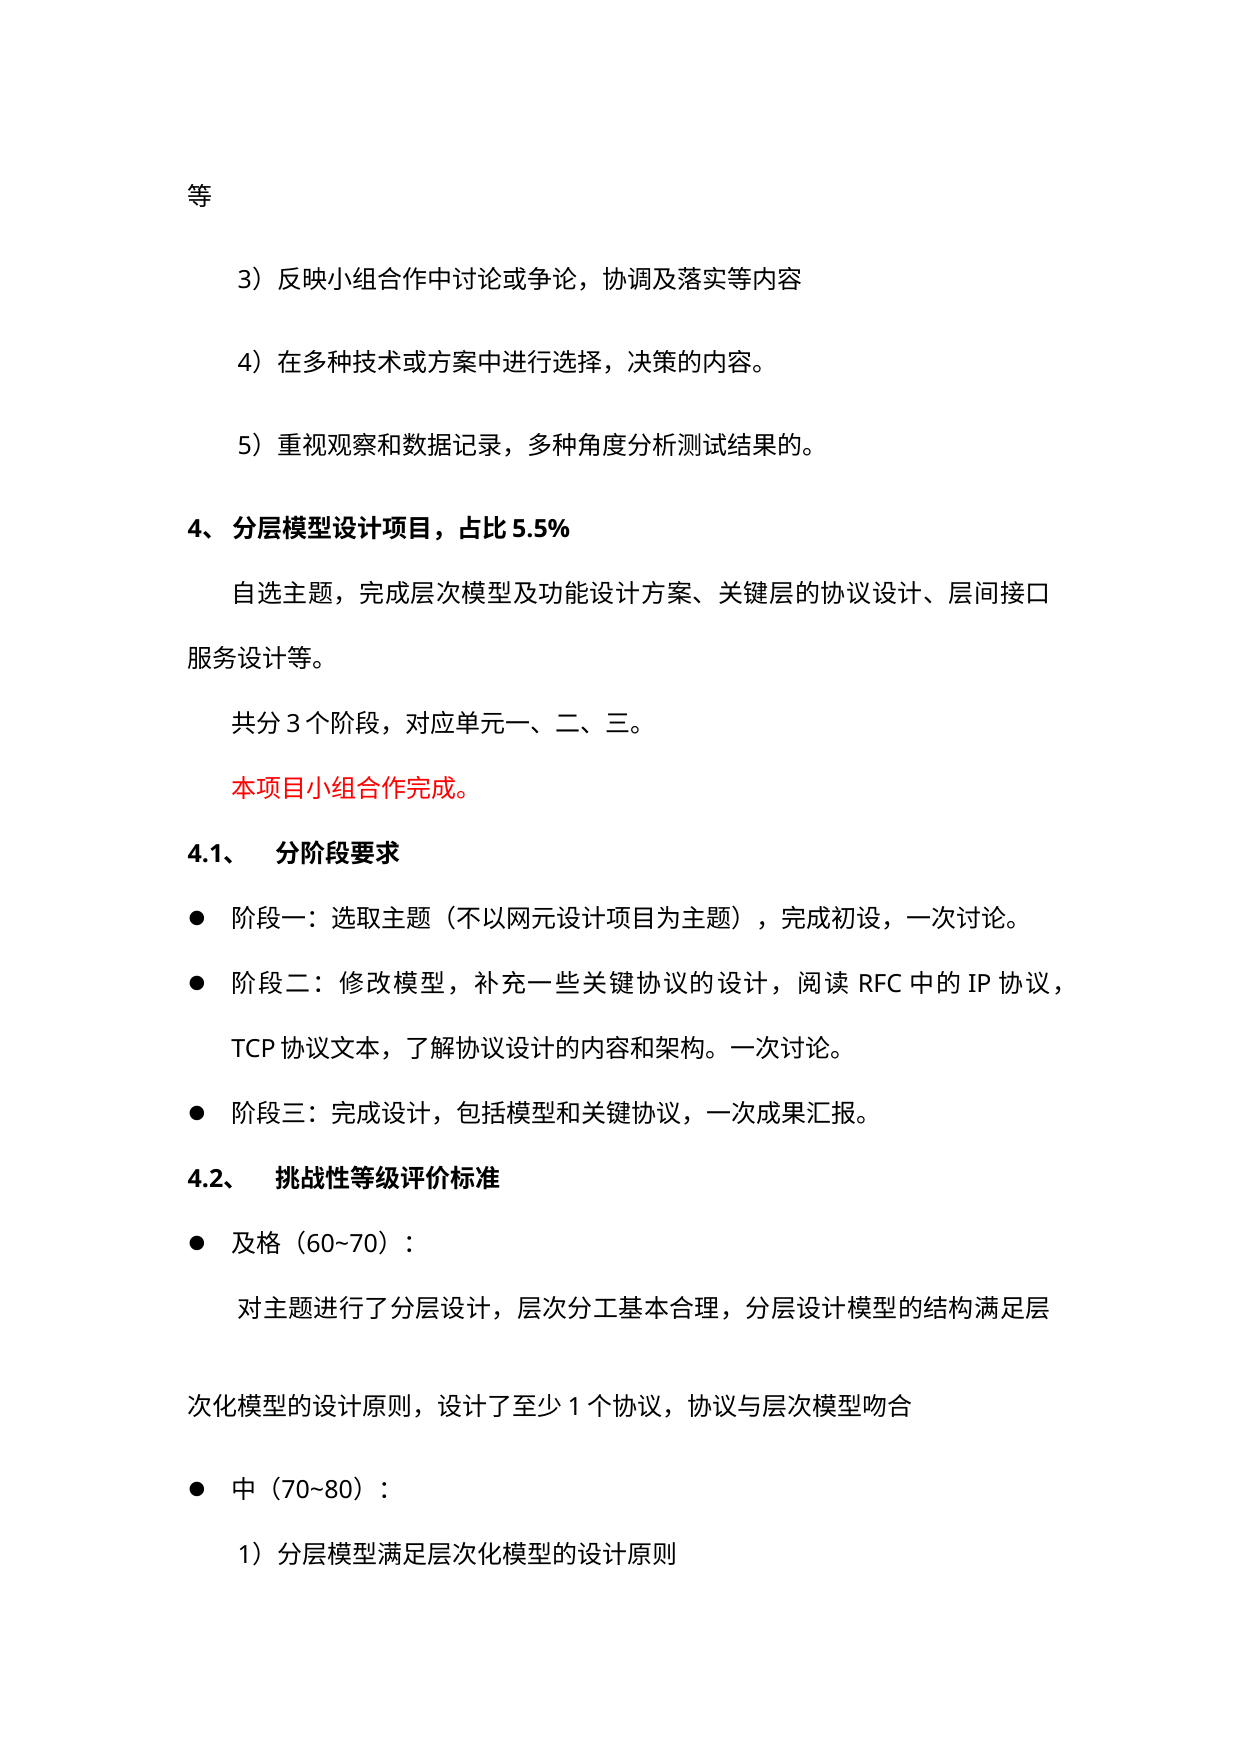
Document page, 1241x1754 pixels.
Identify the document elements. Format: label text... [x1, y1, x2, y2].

list 阶段二：修改模型，补充一些关键协议的设计，阅读RFC中的IP协议，TCP协议文本，了解协议设计的内容和架构。一次讨论。 [187, 949, 1053, 1079]
list 挑战性等级评价标准 [187, 1144, 1053, 1209]
text 4）在多种技术或方案中进行选择，决策的内容。 [187, 328, 1053, 393]
text 共分3个阶段，对应单元一、二、三。 [187, 689, 1053, 754]
text 1）分层模型满足层次化模型的设计原则 [187, 1520, 1053, 1585]
text 对主题进行了分层设计，层次分工基本合理，分层设计模型的结构满足层次化模型的设计原则，设计了至少1个协议，协议与层次模型吻合 [187, 1274, 1053, 1437]
list 分层模型设计项目，占比5.5% [187, 494, 1053, 559]
list 中（70~80）： [187, 1455, 1053, 1520]
list 分阶段要求 [187, 819, 1053, 884]
text 本项目小组合作完成。 [187, 754, 1053, 819]
text 5）重视观察和数据记录，多种角度分析测试结果的。 [187, 411, 1053, 476]
text 3）反映小组合作中讨论或争论，协调及落实等内容 [187, 245, 1053, 310]
list 阶段三：完成设计，包括模型和关键协议，一次成果汇报。 [187, 1079, 1053, 1144]
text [187, 162, 1053, 227]
list 阶段一：选取主题（不以网元设计项目为主题），完成初设，一次讨论。 [187, 884, 1053, 949]
text 自选主题，完成层次模型及功能设计方案、关键层的协议设计、层间接口服务设计等。 [187, 559, 1053, 689]
list 及格（60~70）： [187, 1209, 1053, 1274]
